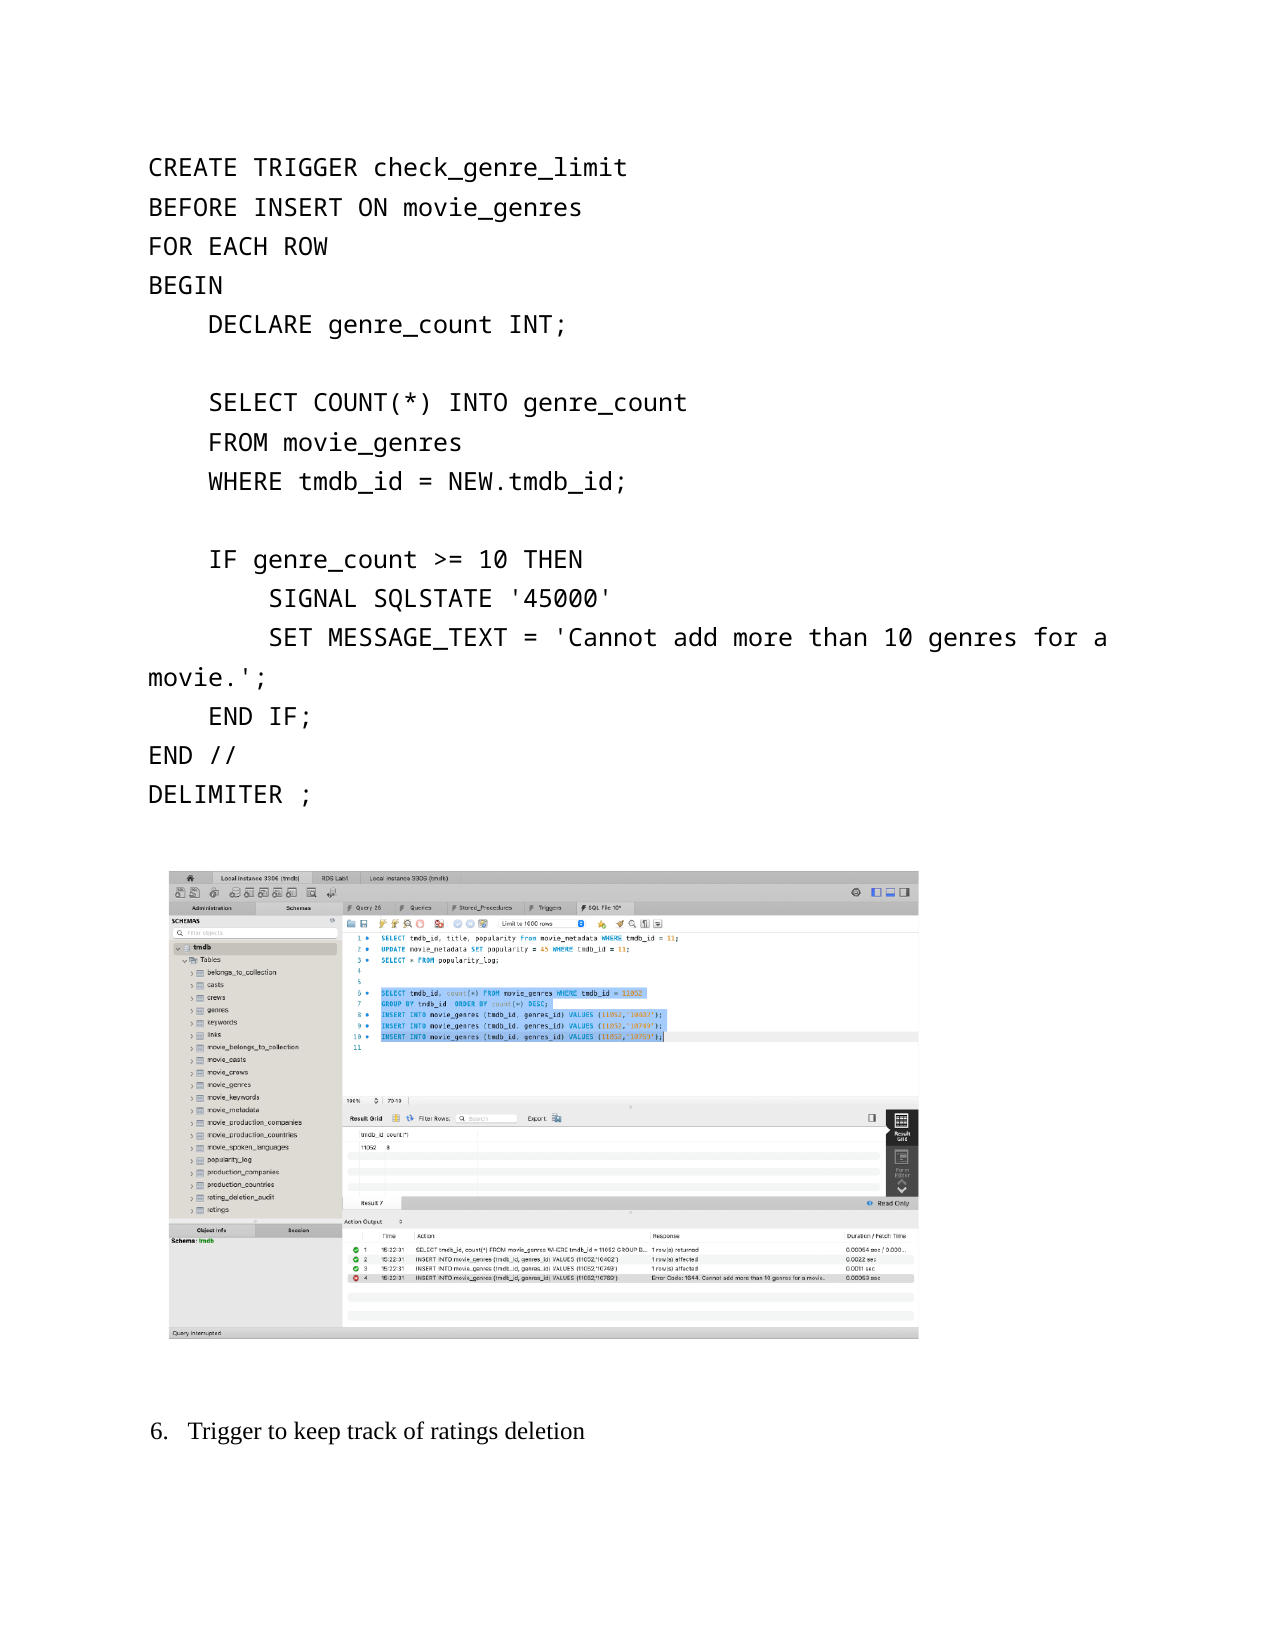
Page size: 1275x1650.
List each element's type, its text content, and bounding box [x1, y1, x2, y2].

text BEFORE INSERT ON movie_genres [148, 189, 1127, 223]
text END IF; [148, 698, 1127, 732]
text FROM movie_genres [148, 424, 1127, 458]
text SELECT COUNT(*) INTO genre_count [148, 385, 1127, 419]
text END // [148, 737, 1127, 772]
text SIGNAL SQLSTATE '45000' [148, 581, 1127, 615]
text CREATE TRIGGER check_genre_limit [148, 150, 1127, 184]
text WHERE tmdb_id = NEW.tmdb_id; [148, 463, 1127, 497]
text FOR EACH ROW [148, 228, 1127, 262]
text DECLARE genre_count INT; [148, 307, 1127, 341]
list Trigger to keep track of ratings deletion [150, 1416, 1125, 1445]
text SET MESSAGE_TEXT = 'Cannot add more than 10 genres for a movie.'; [148, 620, 1127, 693]
text DELIMITER ; [148, 777, 1127, 811]
text BEGIN [148, 267, 1127, 302]
text IF genre_count >= 10 THEN [148, 542, 1127, 576]
